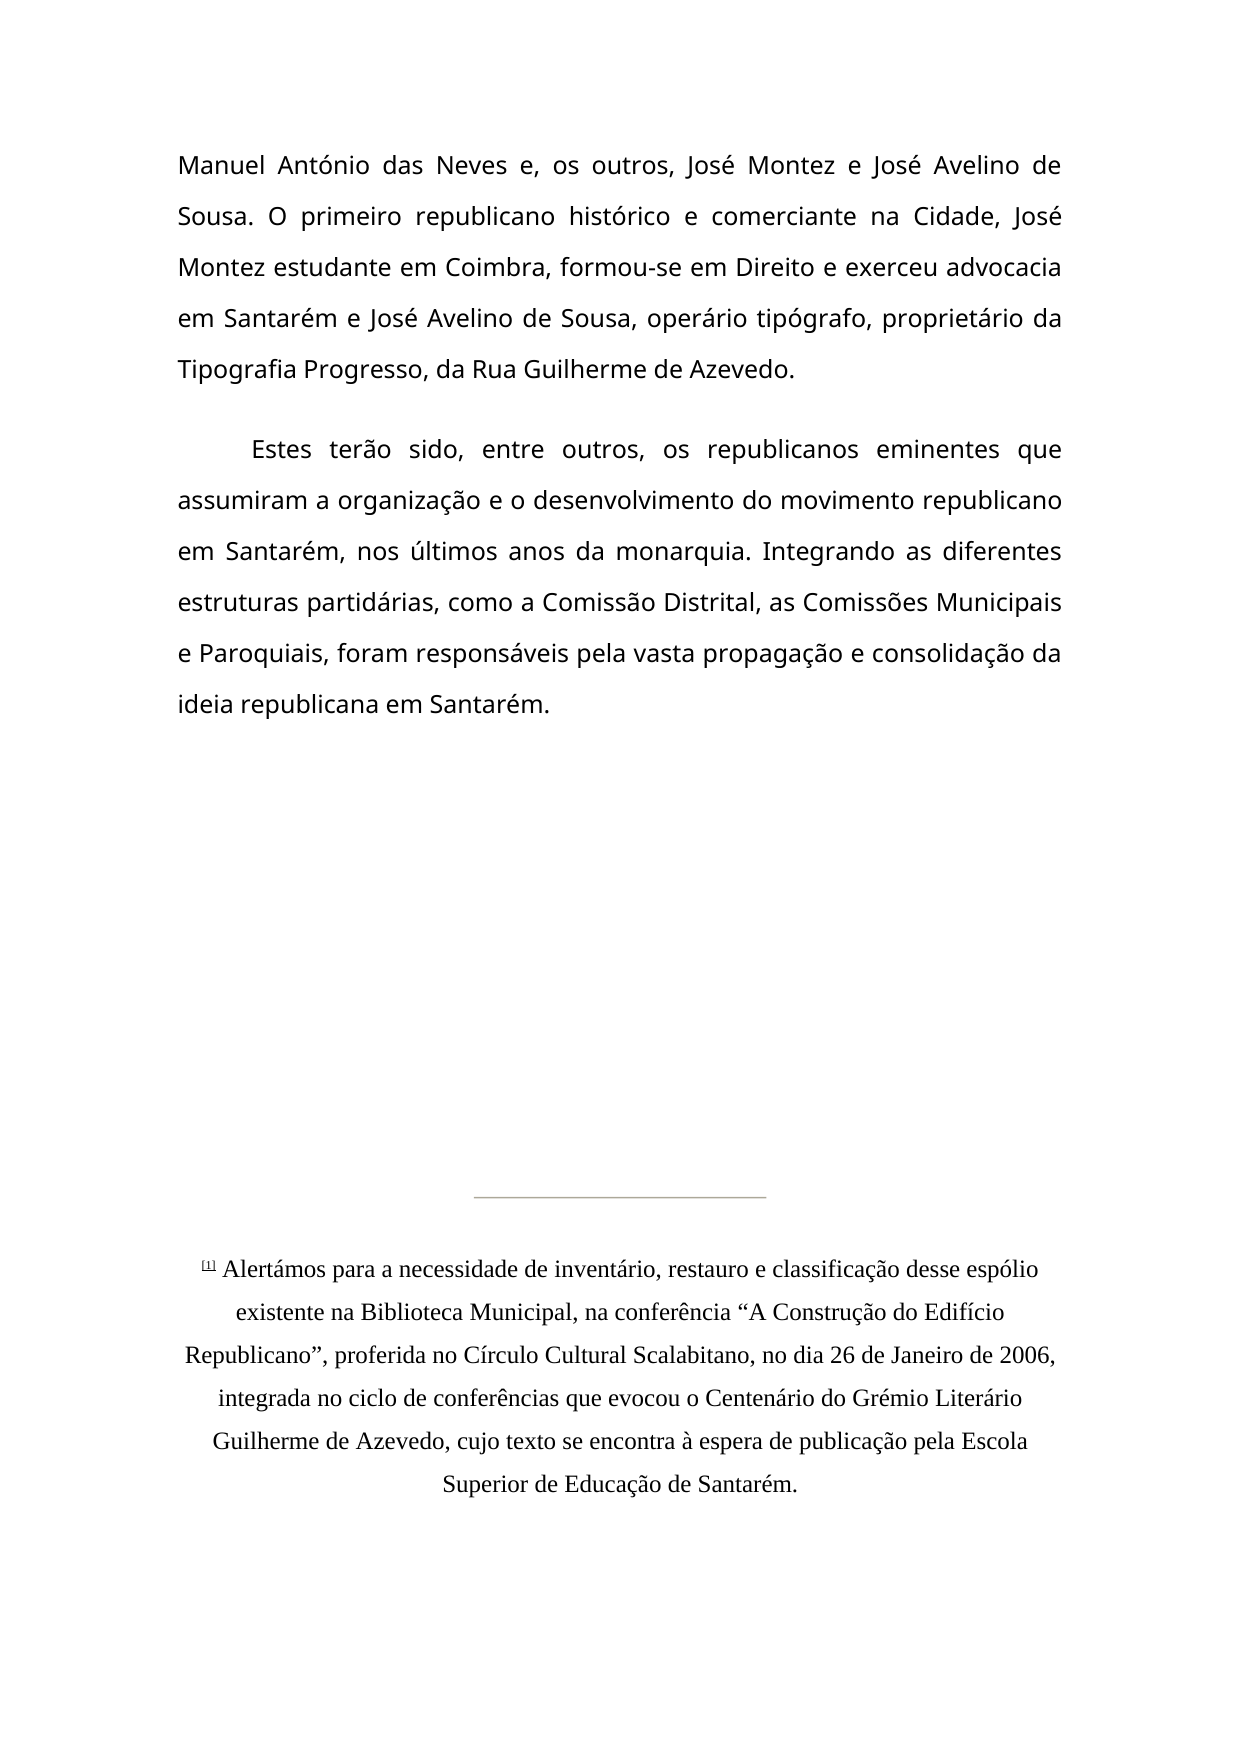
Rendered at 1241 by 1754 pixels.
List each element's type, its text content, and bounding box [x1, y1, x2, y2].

text [1] Alertámos para a necessidade de inventário, restauro e classificação desse espólio existente na Biblioteca Municipal, na conferência “A Construção do Edifício Republicano”, proferida no Círculo Cultural Scalabitano, no dia 26 de Janeiro de 2006, integrada no ciclo de conferências que evocou o Centenário do Grémio Literário Guilherme de Azevedo, cujo texto se encontra à espera de publicação pela Escola Superior de Educação de Santarém. [177, 1254, 1063, 1498]
text Estes terão sido, entre outros, os republicanos eminentes que assumiram a organização e o desenvolvimento do movimento republicano em Santarém, nos últimos anos da monarquia. Integrando as diferentes estruturas partidárias, como a Comissão Distrital, as Comissões Municipais e Paroquiais, foram responsáveis pela vasta propagação e consolidação da ideia republicana em Santarém. [177, 432, 1063, 721]
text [177, 148, 1063, 386]
